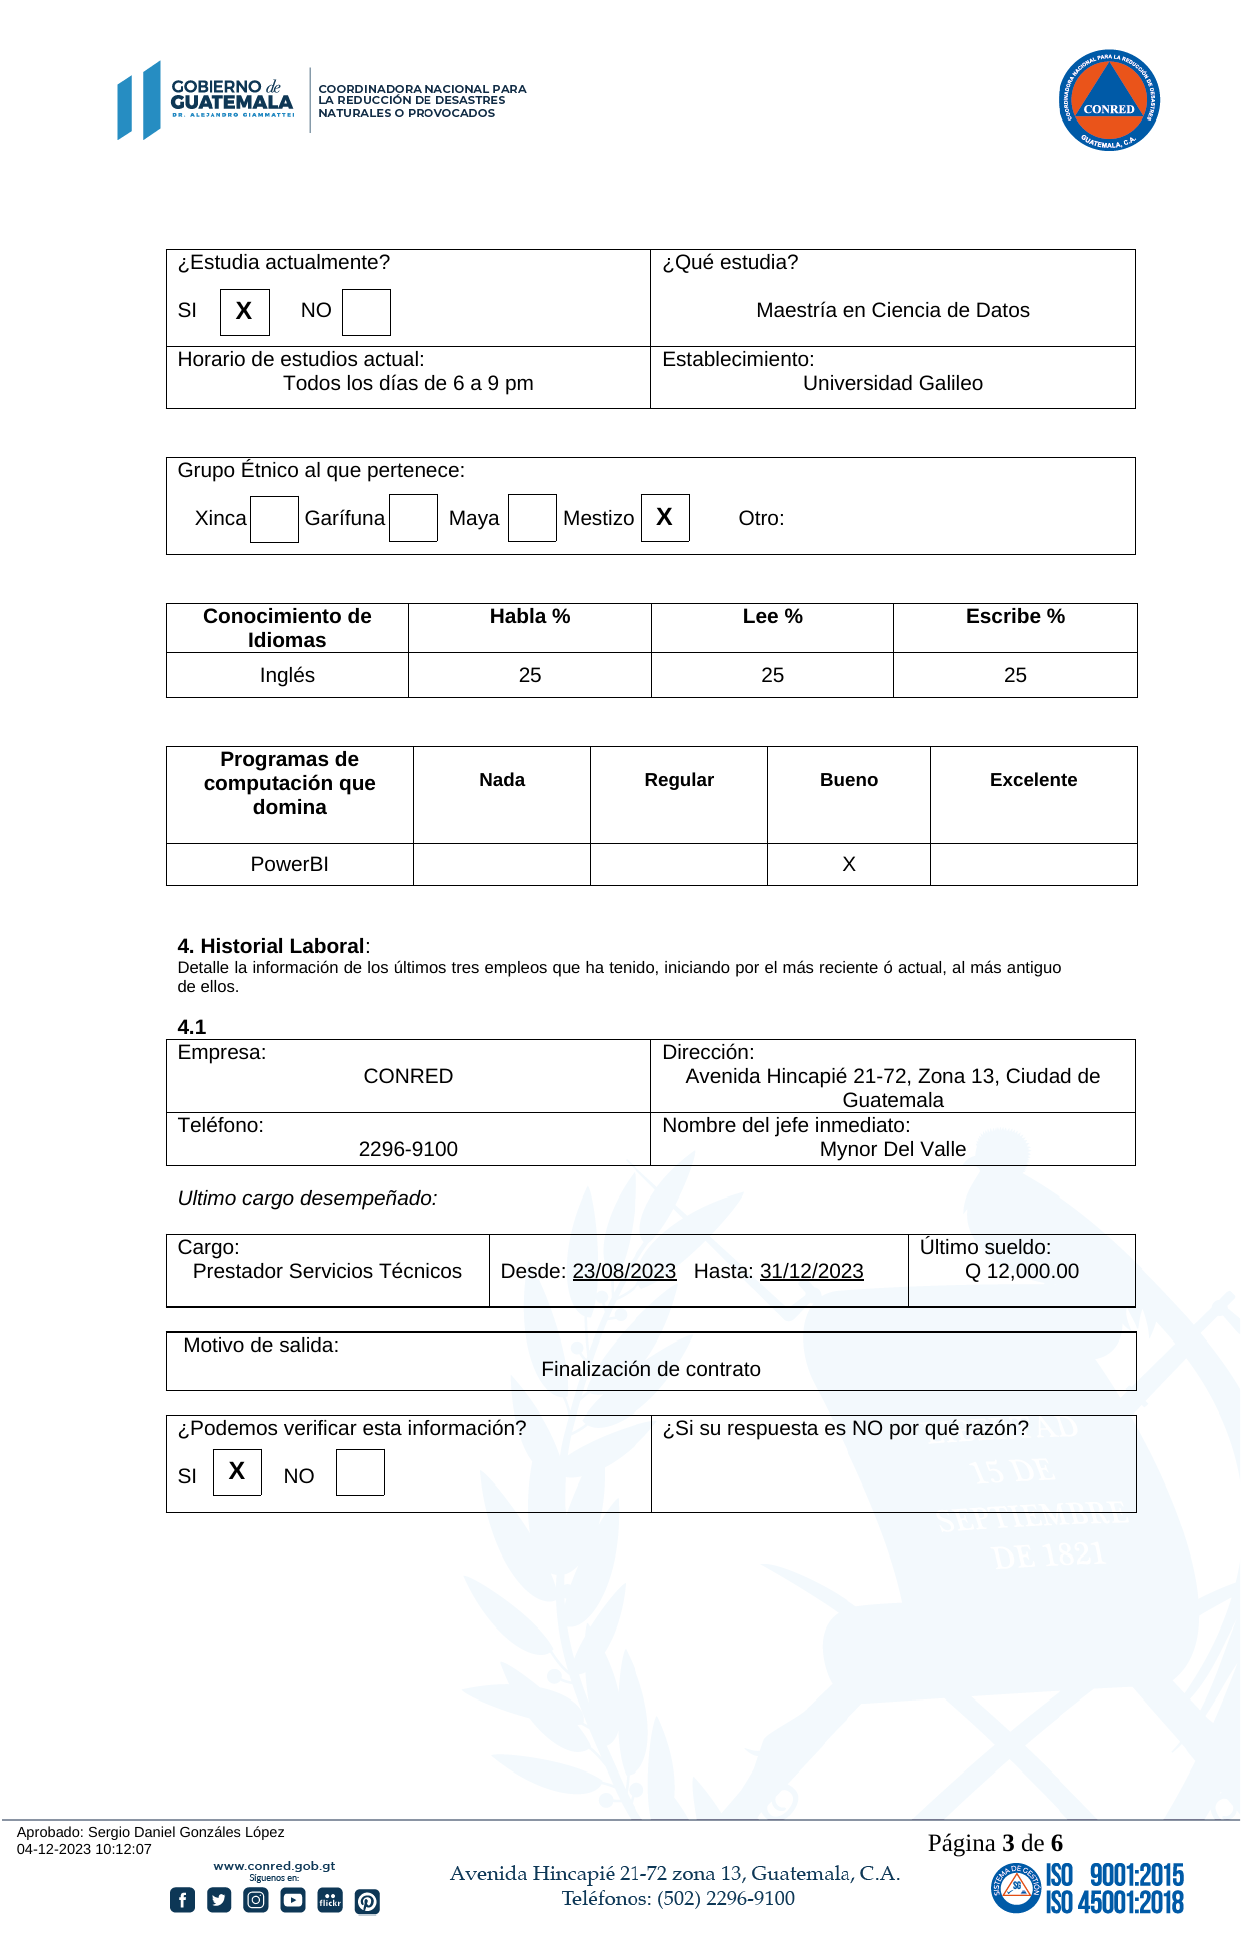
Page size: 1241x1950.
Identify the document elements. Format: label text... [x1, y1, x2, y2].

table_header Habla % [409, 604, 651, 652]
table_cell PowerBI [167, 844, 413, 885]
table_header Empresa: CONRED [167, 1040, 650, 1112]
table_header Regular [591, 747, 767, 843]
table_header ¿Si su respuesta es NO por qué razón? [652, 1416, 1136, 1512]
table_cell X [768, 844, 930, 885]
table_header Bueno [768, 747, 930, 843]
table_cell 25 [409, 653, 651, 697]
table_header Último sueldo: Q 12,000.00 [909, 1235, 1135, 1306]
table_header Lee % [652, 604, 893, 652]
table_header Escribe % [894, 604, 1137, 652]
table_header Programas de computación que domina [167, 747, 413, 843]
table_header Nada [414, 747, 590, 843]
table_cell 25 [652, 653, 893, 697]
table_header Excelente [931, 747, 1137, 843]
text Detalle la información de los últimos tres empleos que ha tenido, iniciando por el más reciente ó actual, al más antiguo de ellos. [177, 958, 1063, 996]
table_header ¿Podemos verificar esta información? SI NO [167, 1416, 651, 1512]
table_cell 25 [894, 653, 1137, 697]
text Ultimo cargo desempeñado: [177, 1186, 1063, 1209]
table_cell [931, 844, 1137, 885]
picture [1, 49, 1241, 1916]
table_header Conocimiento de Idiomas [167, 604, 408, 652]
table_header Desde: 23/08/2023 Hasta: 31/12/2023 [490, 1235, 908, 1306]
table_header Motivo de salida: Finalización de contrato [167, 1333, 1136, 1390]
table_cell [591, 844, 767, 885]
table_cell Horario de estudios actual: Todos los días de 6 a 9 pm [167, 347, 650, 408]
table_cell Inglés [167, 653, 408, 697]
table_header Grupo Étnico al que pertenece: Xinca Garífuna Maya Mestizo Otro: [167, 458, 1135, 554]
table_cell Establecimiento: Universidad Galileo [651, 347, 1135, 408]
table_header ¿Estudia actualmente? SI NO [167, 250, 650, 346]
table_cell Teléfono: 2296-9100 [167, 1113, 650, 1165]
table_header Cargo: Prestador Servicios Técnicos [167, 1235, 489, 1306]
table_header Dirección: Avenida Hincapié 21-72, Zona 13, Ciudad de Guatemala [651, 1040, 1135, 1112]
table_cell [414, 844, 590, 885]
table_cell Nombre del jefe inmediato: Mynor Del Valle [651, 1113, 1135, 1165]
text 4.1 [177, 1015, 1063, 1039]
table_header ¿Qué estudia? Maestría en Ciencia de Datos [651, 250, 1135, 346]
text 4. Historial Laboral: [177, 934, 1063, 958]
